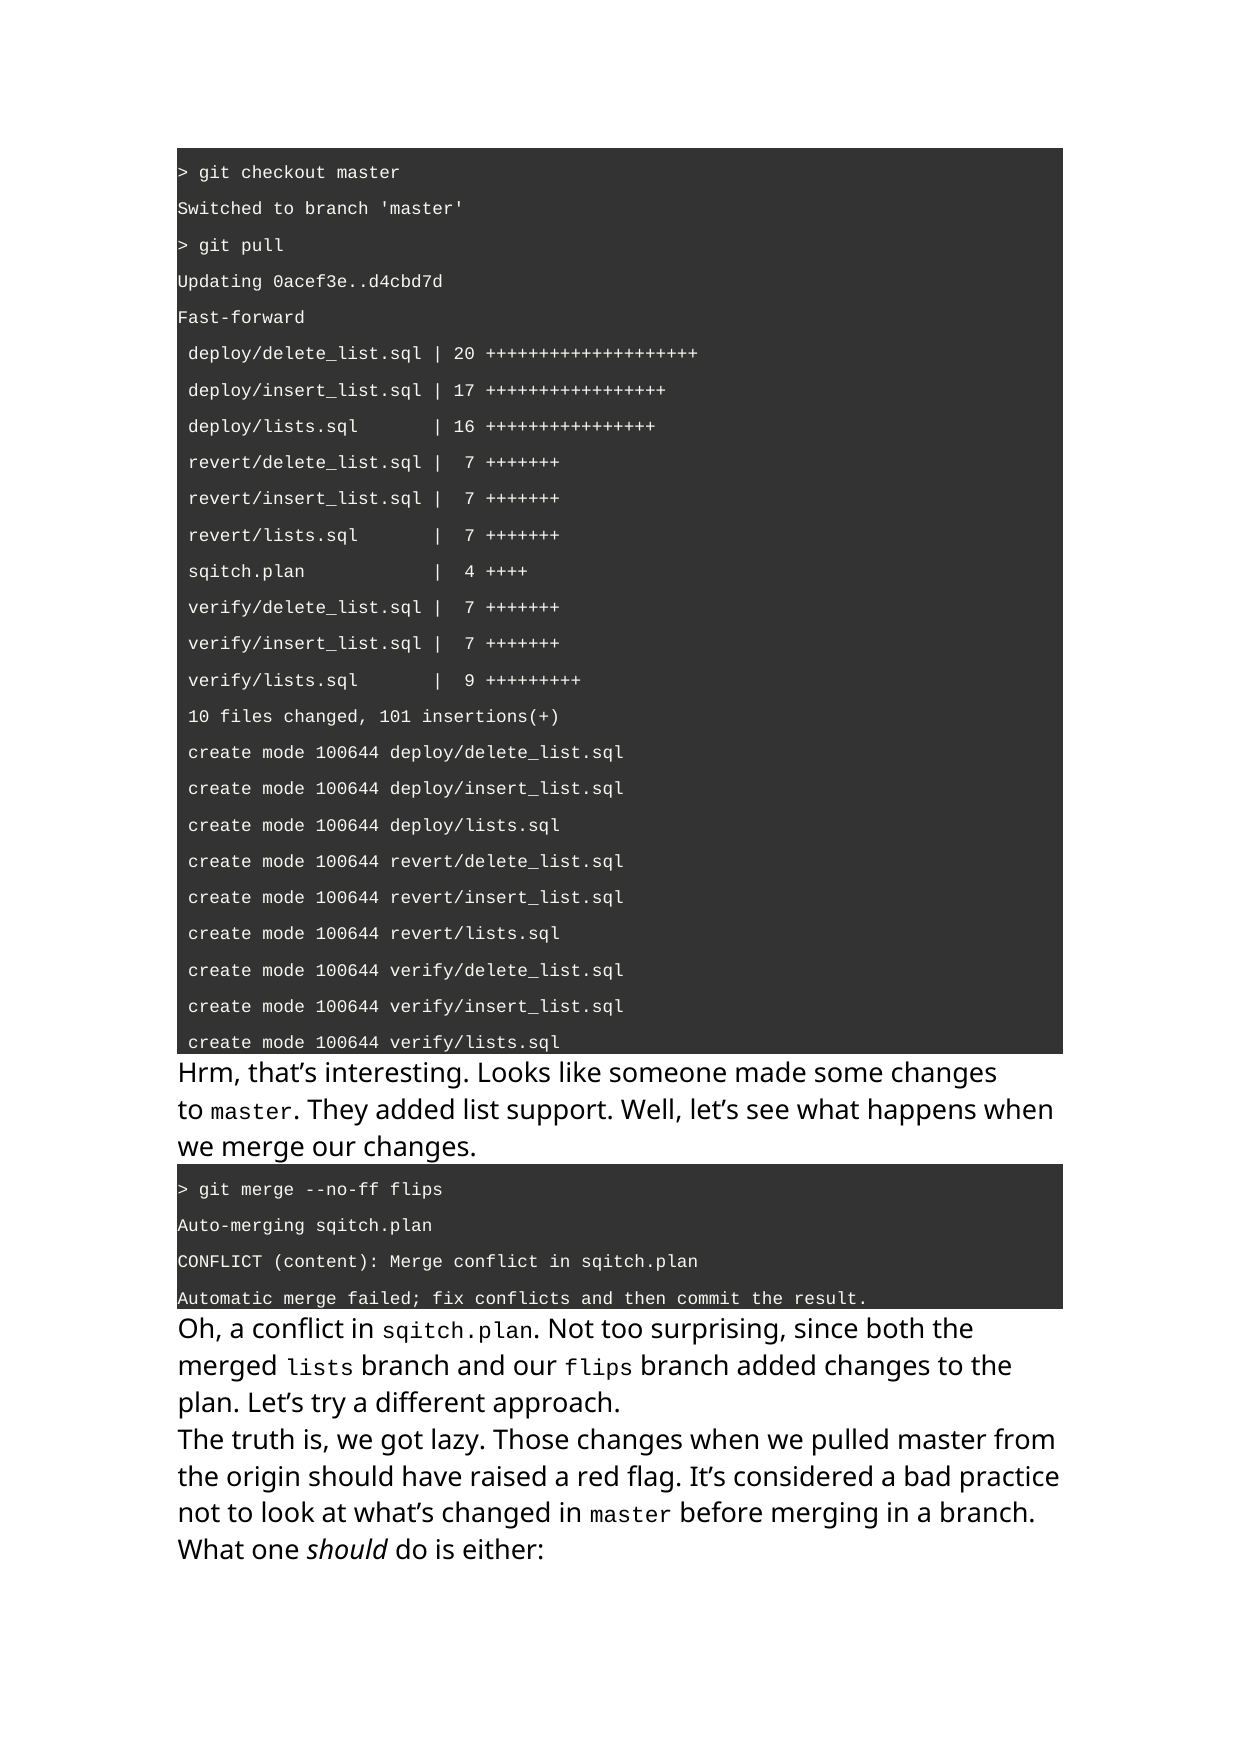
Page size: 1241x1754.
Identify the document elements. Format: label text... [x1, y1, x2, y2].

text Auto-merging sqitch.plan [177, 1201, 1063, 1237]
text Switched to branch 'master' [177, 184, 1063, 220]
text create mode 100644 revert/lists.sql [177, 909, 1063, 945]
text deploy/lists.sql | 16 ++++++++++++++++ [177, 401, 1063, 438]
text > git merge --no-ff flips [177, 1164, 1063, 1201]
text verify/lists.sql | 9 +++++++++ [177, 655, 1063, 691]
text > git checkout master [177, 148, 1063, 184]
text revert/delete_list.sql | 7 +++++++ [177, 438, 1063, 474]
text Hrm, that’s interesting. Looks like someone made some changes to master. They added list support. Well, let’s see what happens when we merge our changes. [177, 1054, 1063, 1164]
text create mode 100644 verify/delete_list.sql [177, 945, 1063, 981]
text create mode 100644 revert/insert_list.sql [177, 873, 1063, 909]
text create mode 100644 verify/insert_list.sql [177, 981, 1063, 1018]
text verify/delete_list.sql | 7 +++++++ [177, 583, 1063, 619]
text Oh, a conflict in sqitch.plan. Not too surprising, since both the merged lists branch and our flips branch added changes to the plan. Let’s try a different approach. [177, 1309, 1063, 1420]
text CONFLICT (content): Merge conflict in sqitch.plan [177, 1237, 1063, 1273]
text deploy/delete_list.sql | 20 ++++++++++++++++++++ [177, 329, 1063, 365]
text > git pull [177, 220, 1063, 256]
text create mode 100644 deploy/lists.sql [177, 800, 1063, 836]
text revert/lists.sql | 7 +++++++ [177, 510, 1063, 546]
text The truth is, we got lazy. Those changes when we pulled master from the origin should have raised a red flag. It’s considered a bad practice not to look at what’s changed in master before merging in a branch. What one should do is either: [177, 1420, 1063, 1568]
text Automatic merge failed; fix conflicts and then commit the result. [177, 1273, 1063, 1309]
text verify/insert_list.sql | 7 +++++++ [177, 619, 1063, 655]
text Fast-forward [177, 293, 1063, 329]
text 10 files changed, 101 insertions(+) [177, 691, 1063, 728]
text deploy/insert_list.sql | 17 +++++++++++++++++ [177, 365, 1063, 401]
text create mode 100644 deploy/insert_list.sql [177, 764, 1063, 800]
text create mode 100644 deploy/delete_list.sql [177, 728, 1063, 764]
text create mode 100644 verify/lists.sql [177, 1018, 1063, 1054]
text Updating 0acef3e..d4cbd7d [177, 256, 1063, 293]
text create mode 100644 revert/delete_list.sql [177, 836, 1063, 873]
text sqitch.plan | 4 ++++ [177, 546, 1063, 583]
text revert/insert_list.sql | 7 +++++++ [177, 474, 1063, 510]
